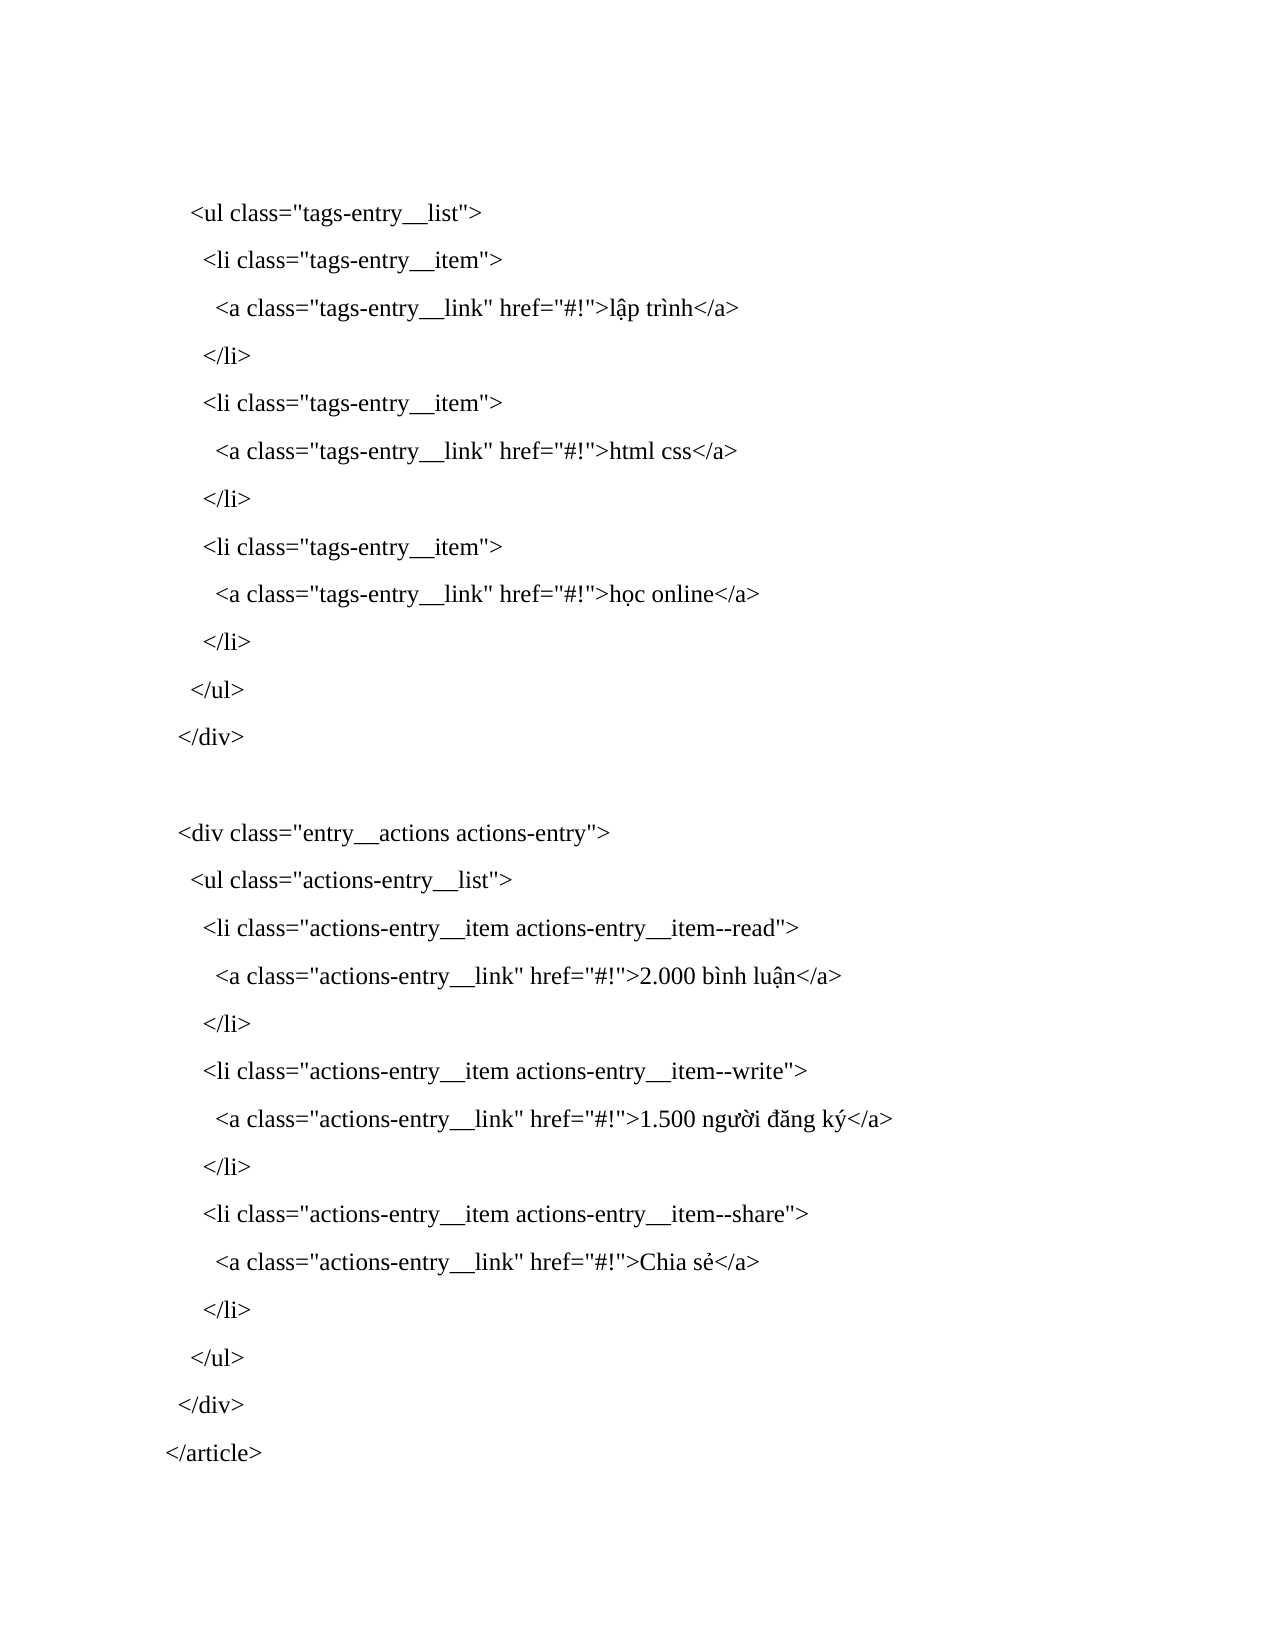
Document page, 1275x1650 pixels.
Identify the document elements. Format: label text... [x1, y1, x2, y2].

text </div> [150, 1390, 1125, 1419]
text </li> [150, 484, 1125, 513]
text <li class="actions-entry__item actions-entry__item--read"> [150, 913, 1125, 942]
text <ul class="actions-entry__list"> [150, 866, 1125, 894]
text </article> [150, 1438, 1125, 1467]
text </li> [150, 627, 1125, 656]
text </li> [150, 1009, 1125, 1037]
text <div class="entry__actions actions-entry"> [150, 818, 1125, 847]
text <a class="actions-entry__link" href="#!">Chia sẻ</a> [150, 1247, 1125, 1276]
text </div> [150, 722, 1125, 751]
text <li class="actions-entry__item actions-entry__item--share"> [150, 1199, 1125, 1228]
text <a class="actions-entry__link" href="#!">2.000 bình luận</a> [150, 961, 1125, 990]
text </ul> [150, 1343, 1125, 1371]
text <a class="tags-entry__link" href="#!">lập trình</a> [150, 293, 1125, 322]
text </li> [150, 1295, 1125, 1324]
text </ul> [150, 675, 1125, 703]
text <li class="actions-entry__item actions-entry__item--write"> [150, 1056, 1125, 1085]
text </li> [150, 341, 1125, 369]
text <a class="actions-entry__link" href="#!">1.500 người đăng ký</a> [150, 1104, 1125, 1133]
text <li class="tags-entry__item"> [150, 245, 1125, 274]
text <li class="tags-entry__item"> [150, 532, 1125, 560]
text <a class="tags-entry__link" href="#!">học online</a> [150, 579, 1125, 608]
text <ul class="tags-entry__list"> [150, 198, 1125, 226]
text <li class="tags-entry__item"> [150, 388, 1125, 417]
text </li> [150, 1152, 1125, 1181]
text <a class="tags-entry__link" href="#!">html css</a> [150, 436, 1125, 465]
